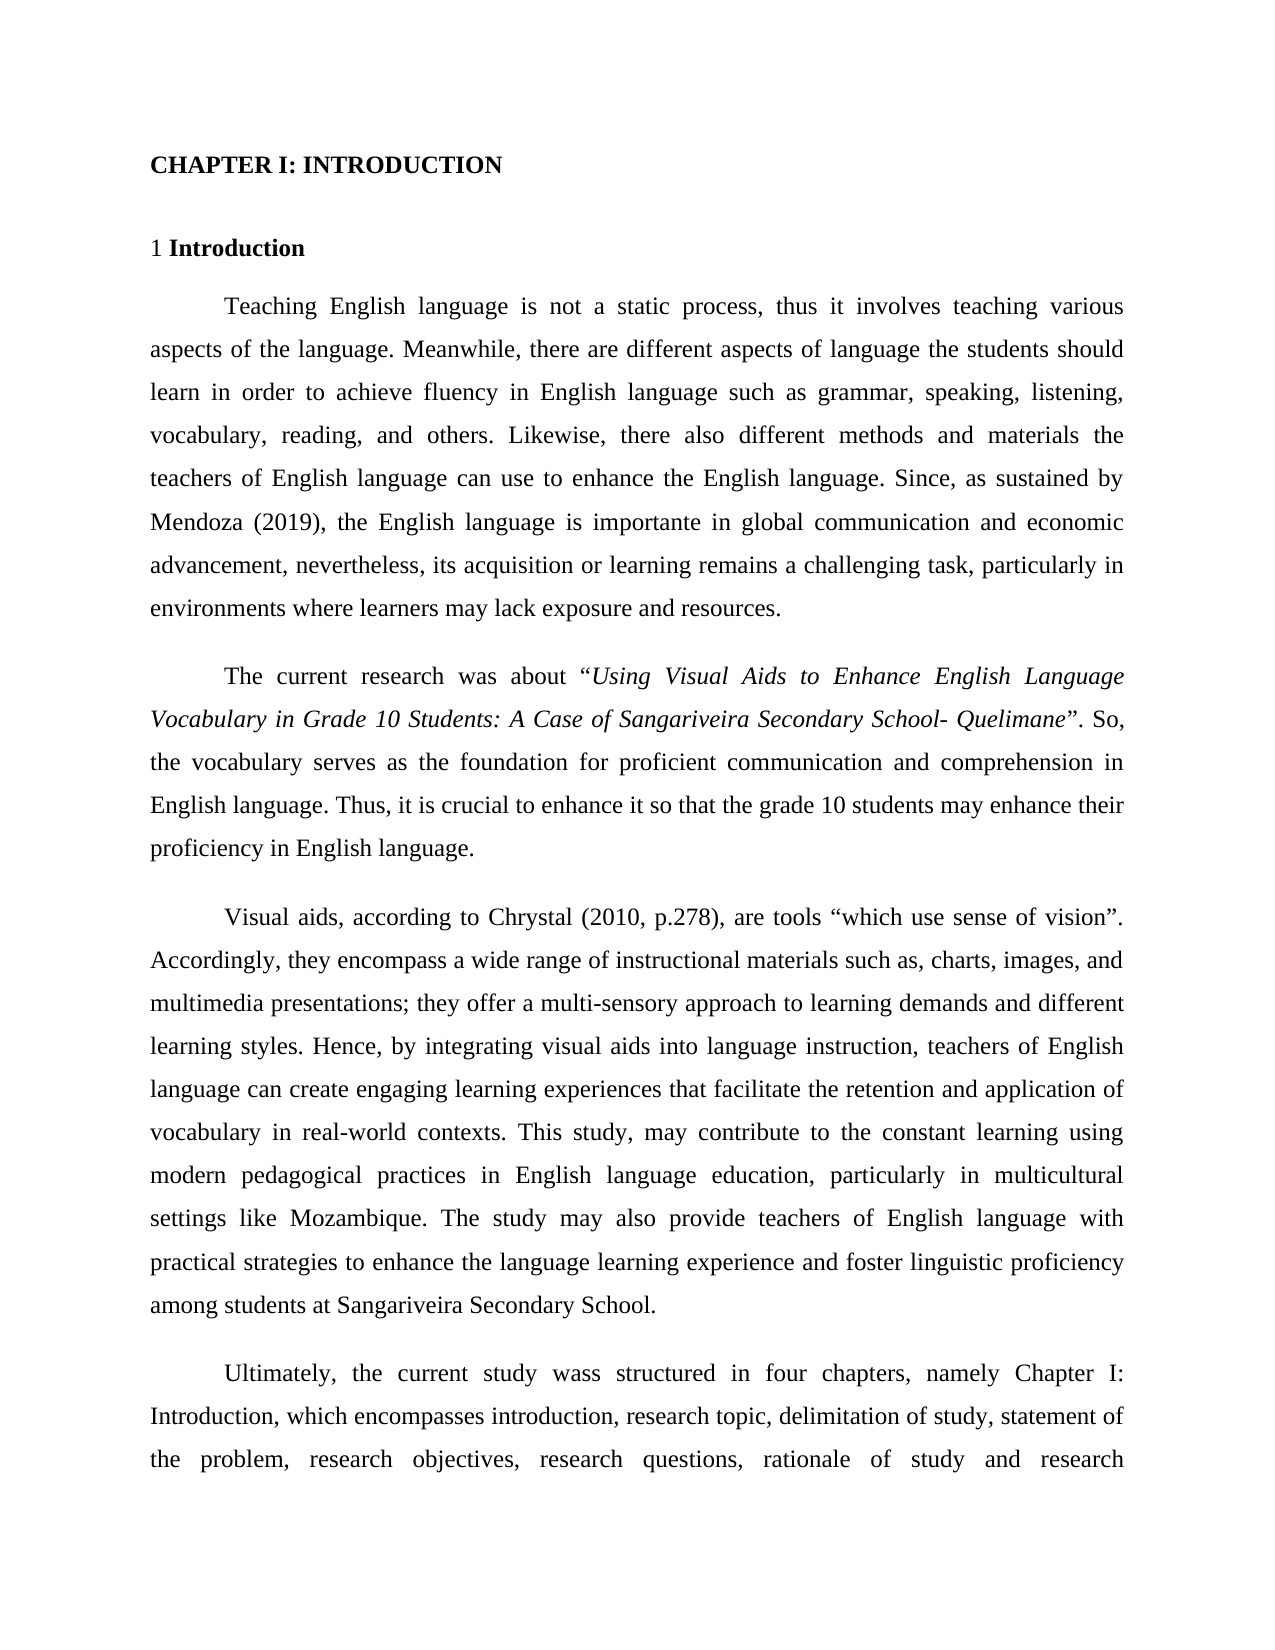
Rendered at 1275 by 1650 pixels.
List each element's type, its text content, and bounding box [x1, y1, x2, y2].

subtitle CHAPTER I: INTRODUCTION [150, 150, 1125, 179]
text The current research was about “Using Visual Aids to Enhance English Language Vocabulary in Grade 10 Students: A Case of Sangariveira Secondary School- Quelimane”. So, the vocabulary serves as the foundation for proficient communication and comprehension in English language. Thus, it is crucial to enhance it so that the grade 10 students may enhance their proficiency in English language. [150, 661, 1125, 862]
text Visual aids, according to Chrystal (2010, p.278), are tools “which use sense of vision”. Accordingly, they encompass a wide range of instructional materials such as, charts, images, and multimedia presentations; they offer a multi-sensory approach to learning demands and different learning styles. Hence, by integrating visual aids into language instruction, teachers of English language can create engaging learning experiences that facilitate the retention and application of vocabulary in real-world contexts. This study, may contribute to the constant learning using modern pedagogical practices in English language education, particularly in multicultural settings like Mozambique. The study may also provide teachers of English language with practical strategies to enhance the language learning experience and foster linguistic proficiency among students at Sangariveira Secondary School. [150, 902, 1125, 1318]
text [150, 1358, 1125, 1473]
text Teaching English language is not a static process, thus it involves teaching various aspects of the language. Meanwhile, there are different aspects of language the students should learn in order to achieve fluency in English language such as grammar, speaking, listening, vocabulary, reading, and others. Likewise, there also different methods and materials the teachers of English language can use to enhance the English language. Since, as sustained by Mendoza (2019), the English language is importante in global communication and economic advancement, nevertheless, its acquisition or learning remains a challenging task, particularly in environments where learners may lack exposure and resources. [150, 291, 1125, 622]
subtitle 1 Introduction [150, 233, 1125, 262]
